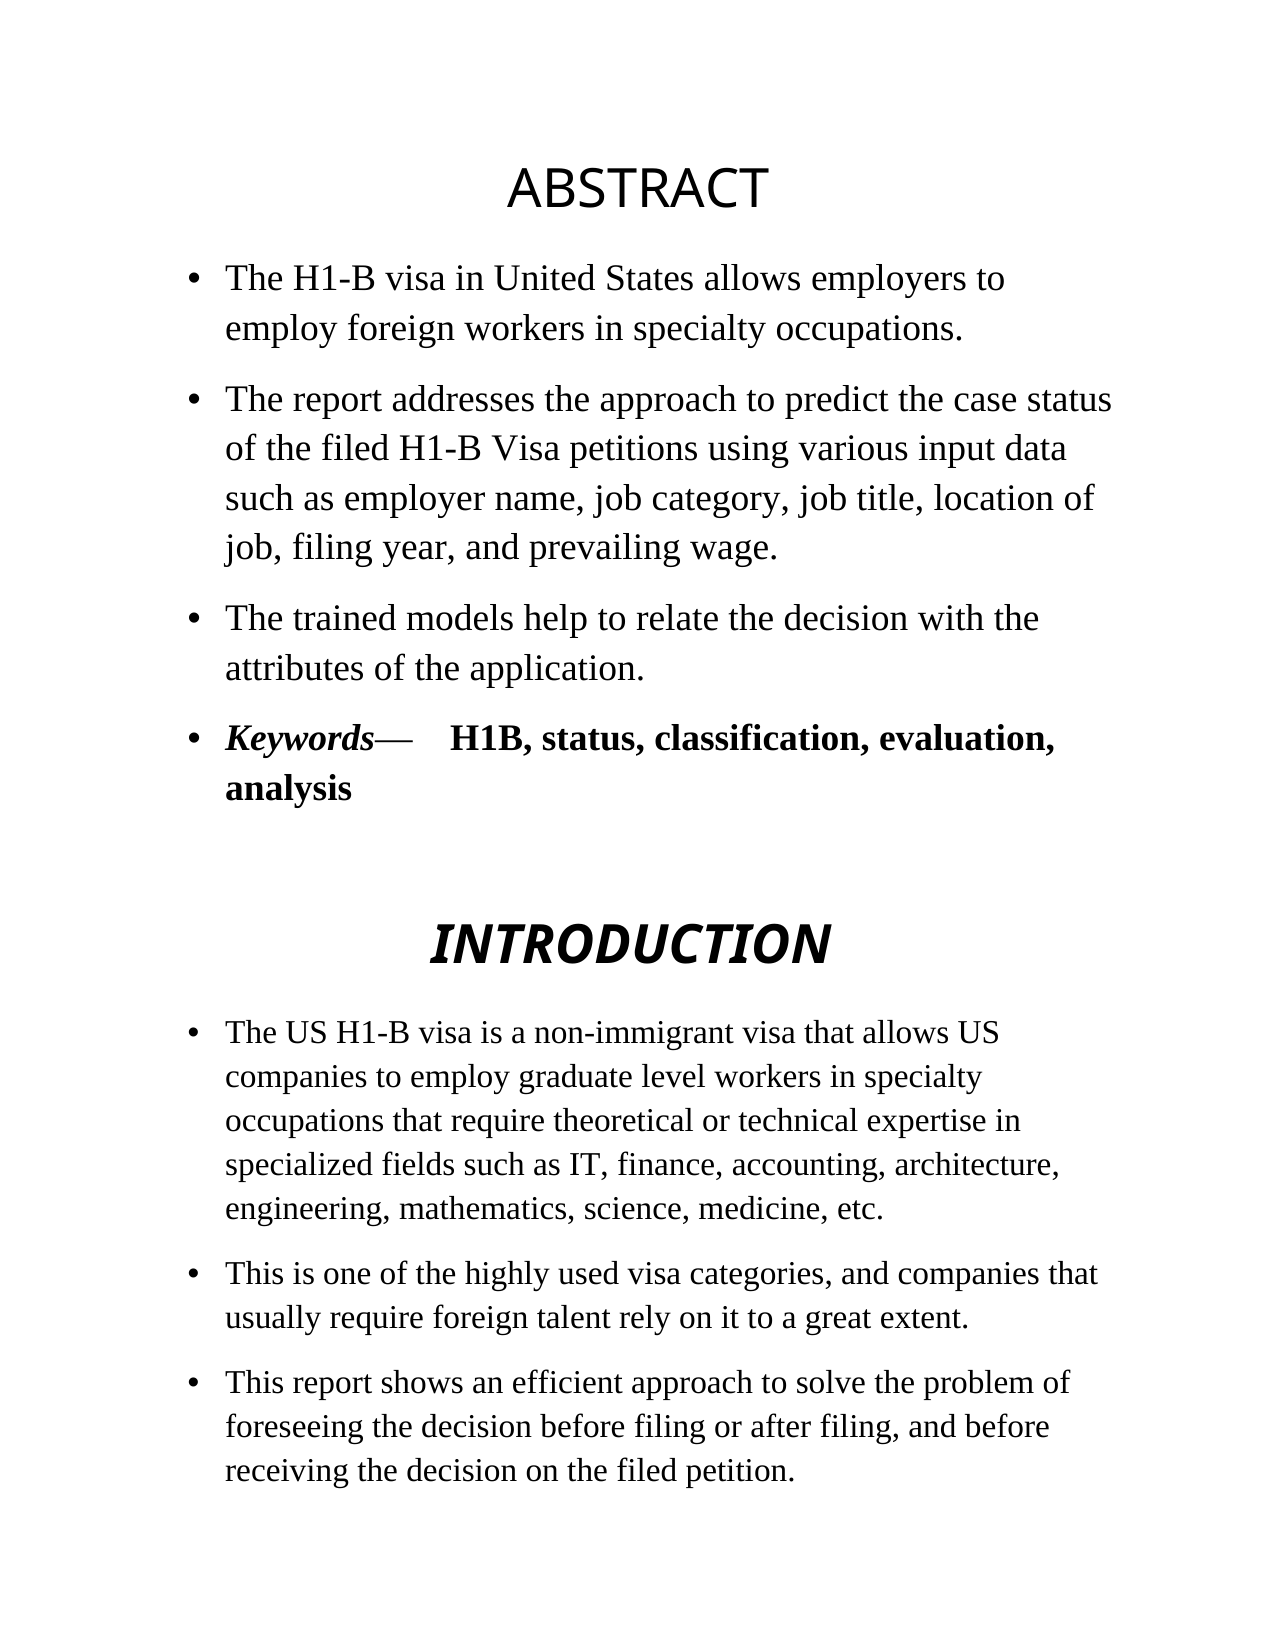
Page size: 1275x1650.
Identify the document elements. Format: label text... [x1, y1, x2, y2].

text ABSTRACT [150, 150, 1125, 224]
text INTRODUCTION [150, 906, 1125, 980]
list The report addresses the approach to predict the case status of the filed H1-B Visa petitions using various input data such as employer name, job category, job title, location of job, filing year, and prevailing wage. [187, 376, 1125, 568]
list The trained models help to relate the decision with the attributes of the application. [187, 595, 1125, 688]
list The US H1-B visa is a non-immigrant visa that allows US companies to employ graduate level workers in specialty occupations that require theoretical or technical expertise in specialized fields such as IT, finance, accounting, architecture, engineering, mathematics, science, medicine, etc. [187, 1012, 1125, 1226]
list The H1-B visa in United States allows employers to employ foreign workers in specialty occupations. [187, 256, 1125, 348]
list This report shows an efficient approach to solve the problem of foreseeing the decision before filing or after filing, and before receiving the decision on the filed petition. [187, 1362, 1125, 1489]
list This is one of the highly used visa categories, and companies that usually require foreign talent rely on it to a great extent. [187, 1253, 1125, 1336]
list Keywords— H1B, status, classification, evaluation, analysis [187, 715, 1125, 808]
